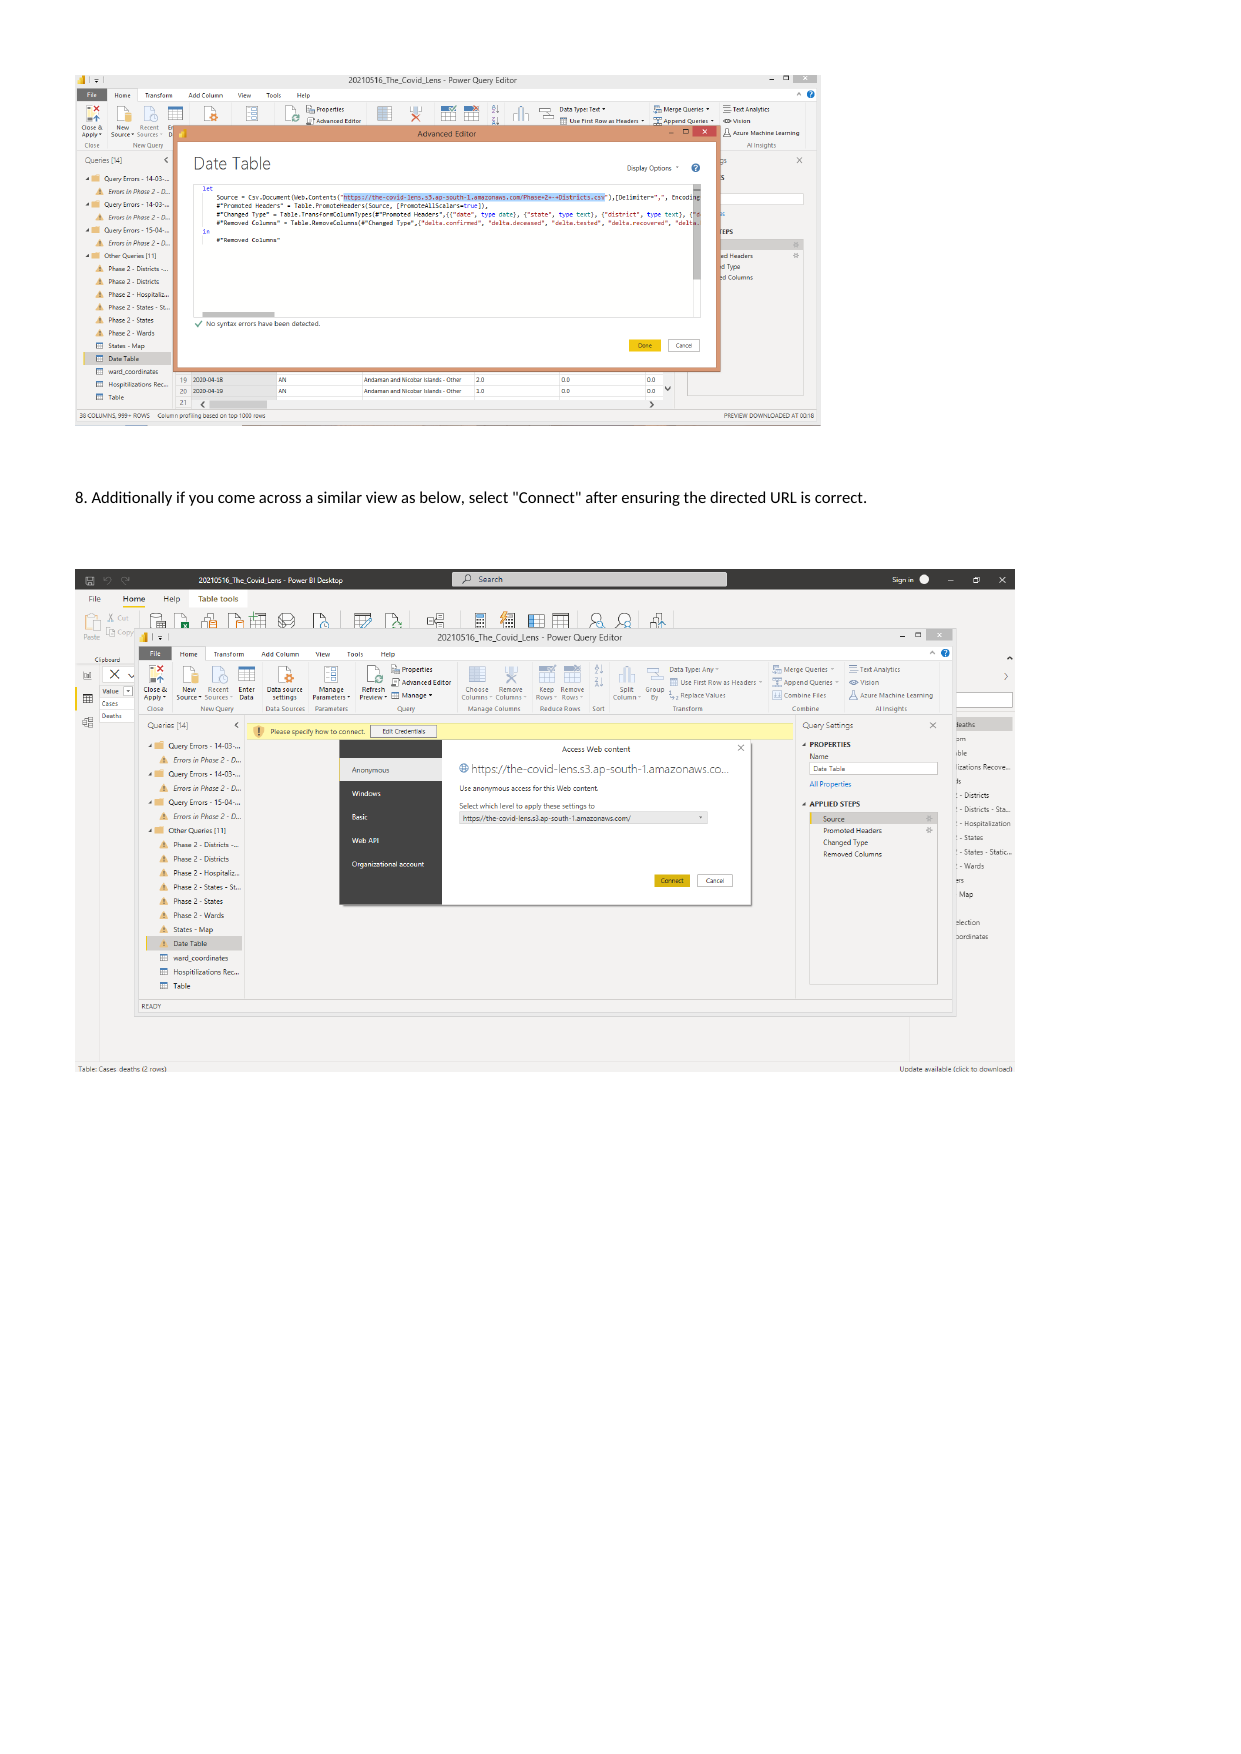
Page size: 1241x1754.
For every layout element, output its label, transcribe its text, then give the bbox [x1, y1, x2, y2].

text 8. Additionally if you come across a similar view as below, select "Connect" after ensuring the directed URL is correct. [75, 487, 1165, 507]
picture [75, 569, 1015, 1072]
picture [75, 75, 821, 426]
